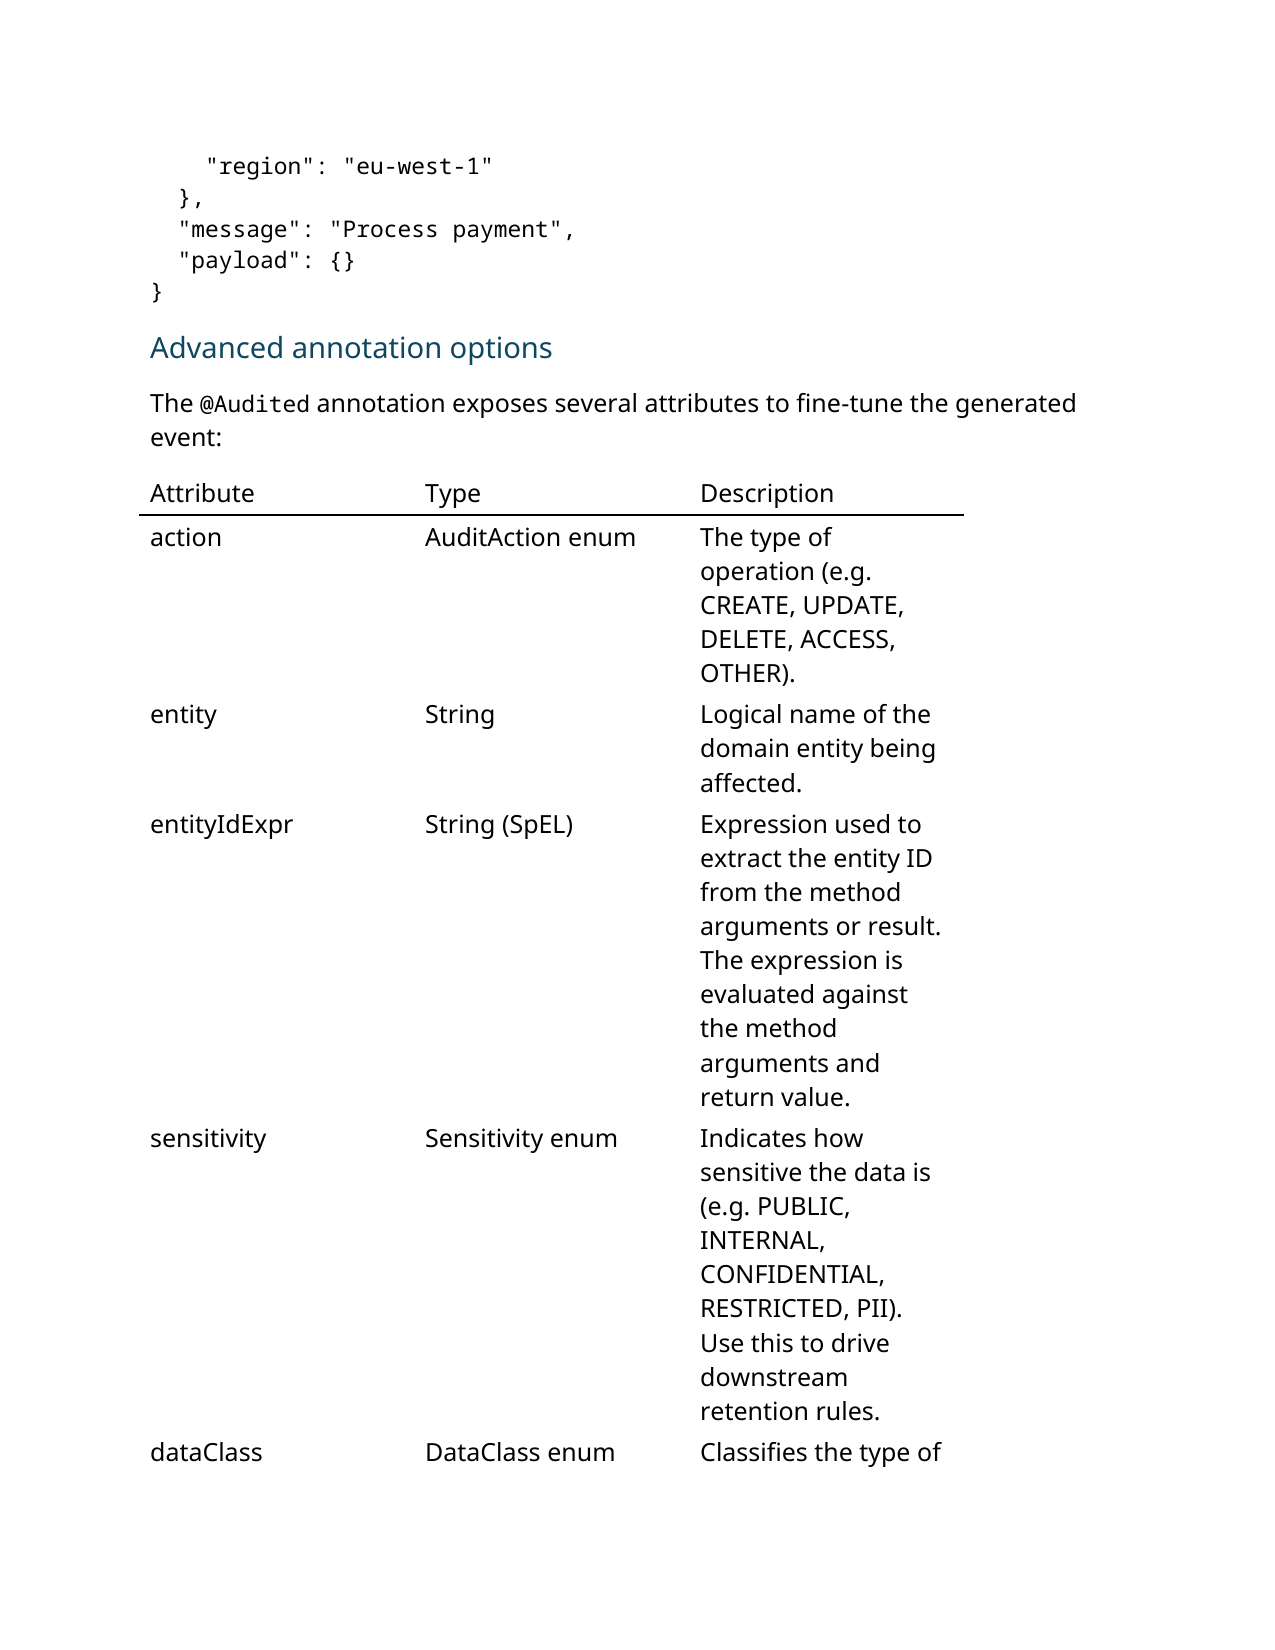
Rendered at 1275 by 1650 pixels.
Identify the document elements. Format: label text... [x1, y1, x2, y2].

table_cell String (SpEL) [414, 803, 689, 1117]
table_cell String [414, 693, 689, 803]
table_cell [689, 1431, 964, 1473]
table_cell action [139, 516, 414, 693]
table_cell DataClass enum [414, 1431, 689, 1473]
table_cell sensitivity [139, 1117, 414, 1431]
table_cell entity [139, 693, 414, 803]
table_header Description [689, 473, 964, 514]
table_cell entityIdExpr [139, 803, 414, 1117]
table_cell Logical name of the domain entity being affected. [689, 693, 964, 803]
table_header Type [414, 473, 689, 514]
subtitle Advanced annotation options [150, 327, 1125, 367]
table_cell AuditAction enum [414, 516, 689, 693]
table_header Attribute [139, 473, 414, 514]
table_cell The type of operation (e.g. CREATE, UPDATE, DELETE, ACCESS, OTHER). [689, 516, 964, 693]
table_cell Sensitivity enum [414, 1117, 689, 1431]
table_cell Expression used to extract the entity ID from the method arguments or result. The expression is evaluated against the method arguments and return value. [689, 803, 964, 1117]
table_cell Indicates how sensitive the data is (e.g. PUBLIC, INTERNAL, CONFIDENTIAL, RESTRICTED, PII). Use this to drive downstream retention rules. [689, 1117, 964, 1431]
text The @Audited annotation exposes several attributes to fine‑tune the generated event: [150, 386, 1125, 454]
table_cell dataClass [139, 1431, 414, 1473]
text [150, 150, 1125, 306]
